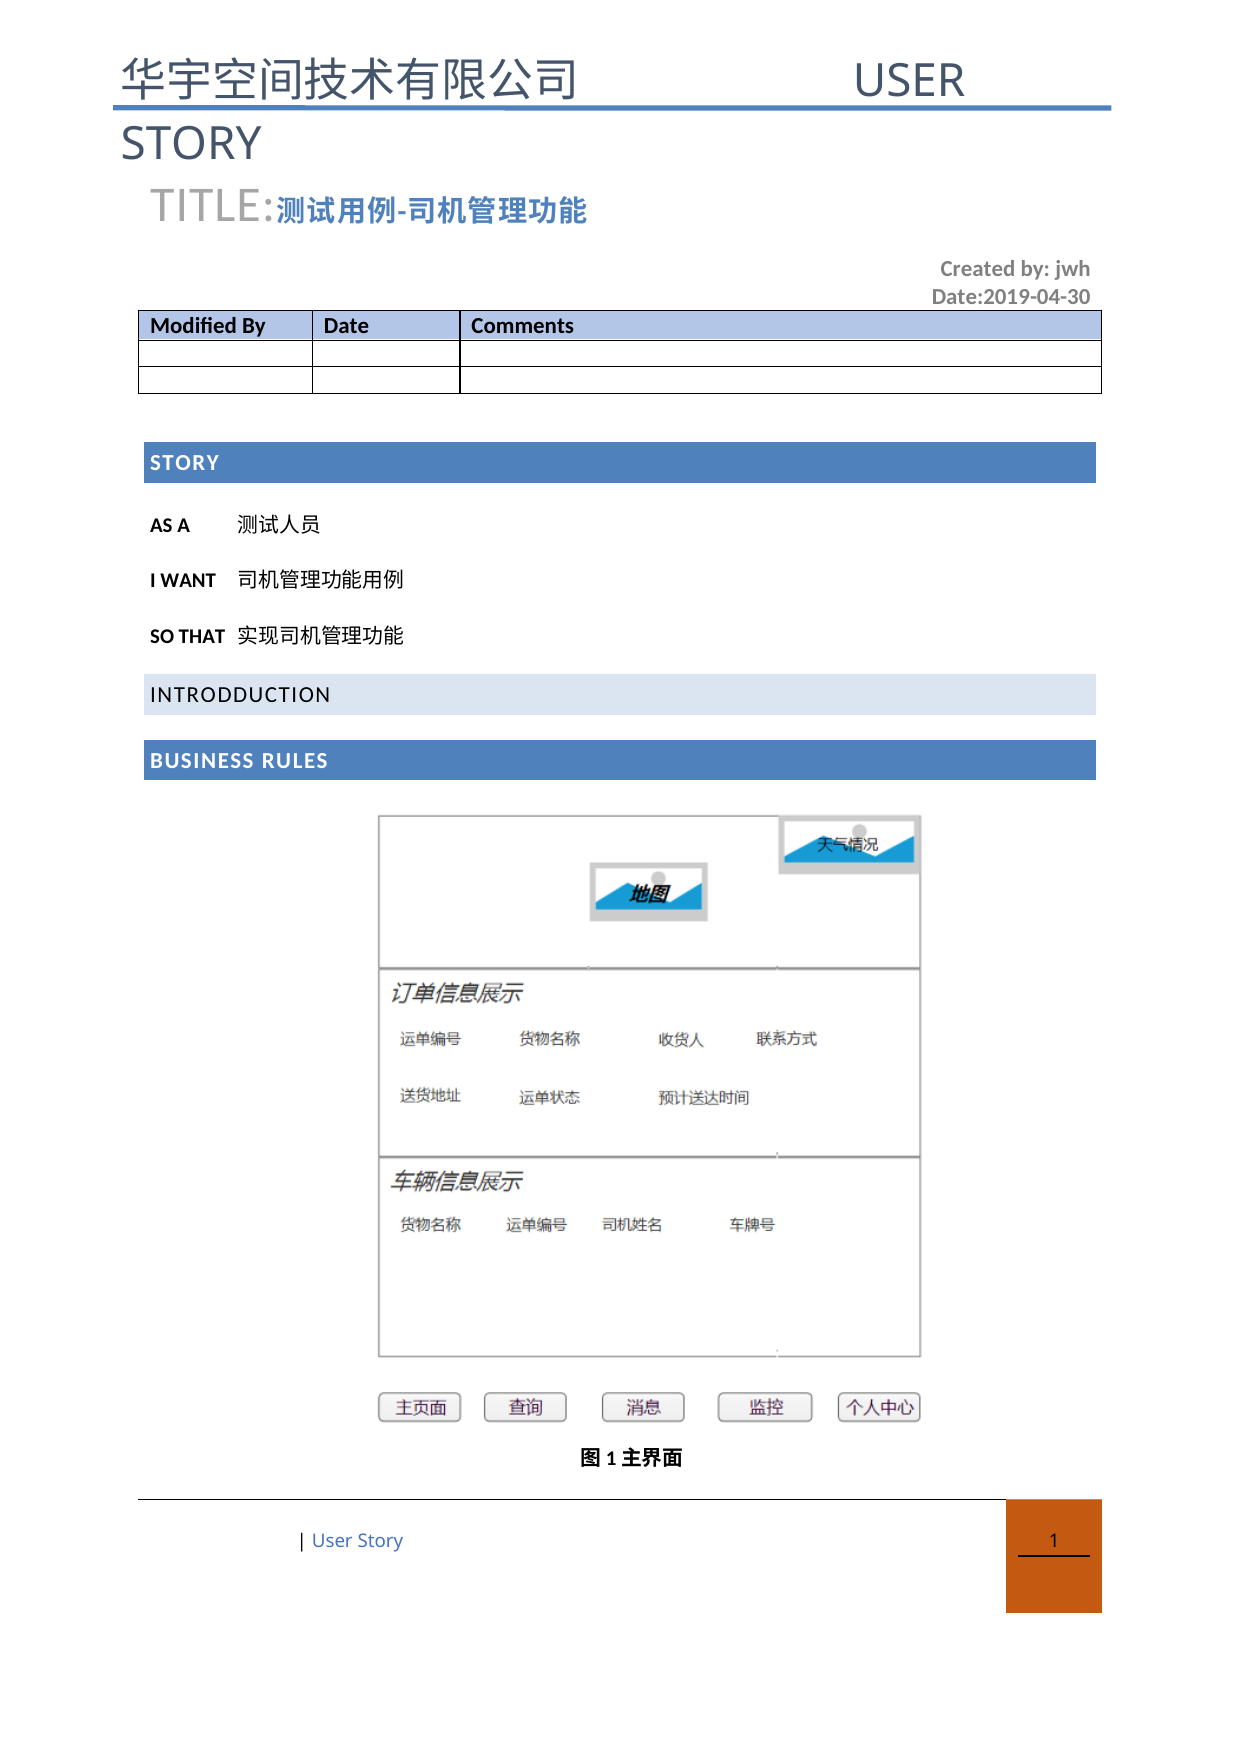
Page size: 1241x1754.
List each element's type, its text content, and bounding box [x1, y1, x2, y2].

table_header Comments [461, 311, 1101, 339]
subtitle IntroDduction [150, 681, 1090, 709]
text Created by: jwh [150, 254, 1090, 282]
table_header Date [313, 311, 459, 339]
table_cell [139, 367, 312, 392]
text I WANT 司机管理功能用例 [150, 563, 1090, 593]
table_cell [139, 341, 312, 366]
table_header Modified By [139, 311, 312, 339]
picture [366, 805, 950, 1437]
table_cell [461, 341, 1101, 366]
table_cell [461, 367, 1101, 392]
text SO THAT 实现司机管理功能 [150, 619, 1090, 649]
table_cell [313, 367, 459, 392]
title Title:测试用例-司机管理功能 [150, 172, 1090, 233]
subtitle Business rules [150, 746, 1090, 774]
text AS A 测试人员 [150, 508, 1090, 538]
text Date:2019-04-30 [150, 282, 1090, 310]
subtitle Story [150, 449, 1090, 477]
list 图1 主界面 [225, 1441, 1090, 1471]
table_cell [313, 341, 459, 366]
